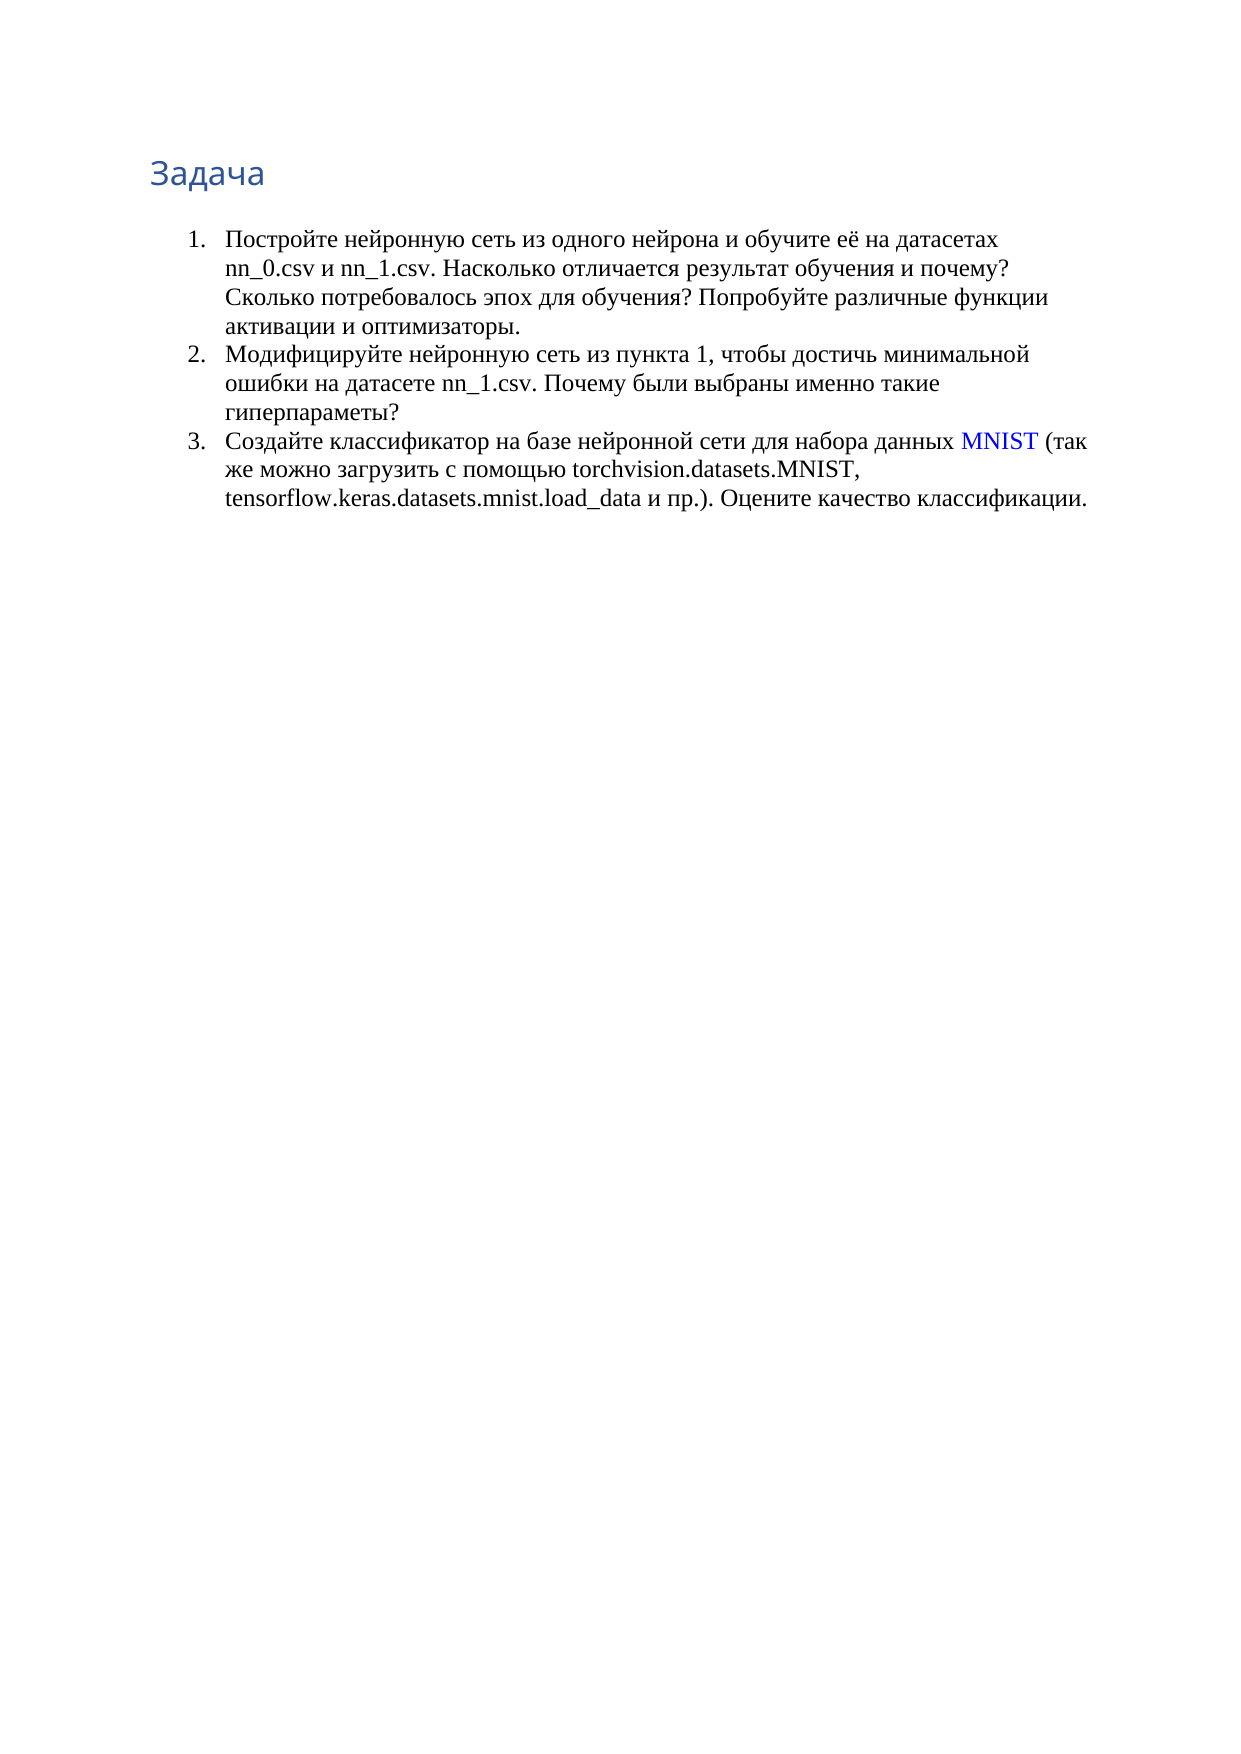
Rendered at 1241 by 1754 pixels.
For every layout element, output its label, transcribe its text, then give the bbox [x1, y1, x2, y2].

subtitle Задача [150, 150, 1090, 195]
list Модифицируйте нейронную сеть из пункта 1, чтобы достичь минимальной ошибки на датасете nn_1.csv. Почему были выбраны именно такие гиперпараметы? [187, 369, 1090, 455]
list Постройте нейронную сеть из одного нейрона и обучите её на датасетах nn_0.csv и nn_1.csv. Насколько отличается результат обучения и почему? Сколько потребовалось эпох для обучения? Попробуйте различные функции активации и оптимизаторы. [187, 224, 1090, 339]
list Создайте классификатор на базе нейронной сети для набора данных MNIST (так же можно загрузить с помощью torchvision.datasets.MNIST, tensorflow.keras.datasets.mnist.load_data и пр.). Оцените качество классификации. [187, 484, 1090, 570]
